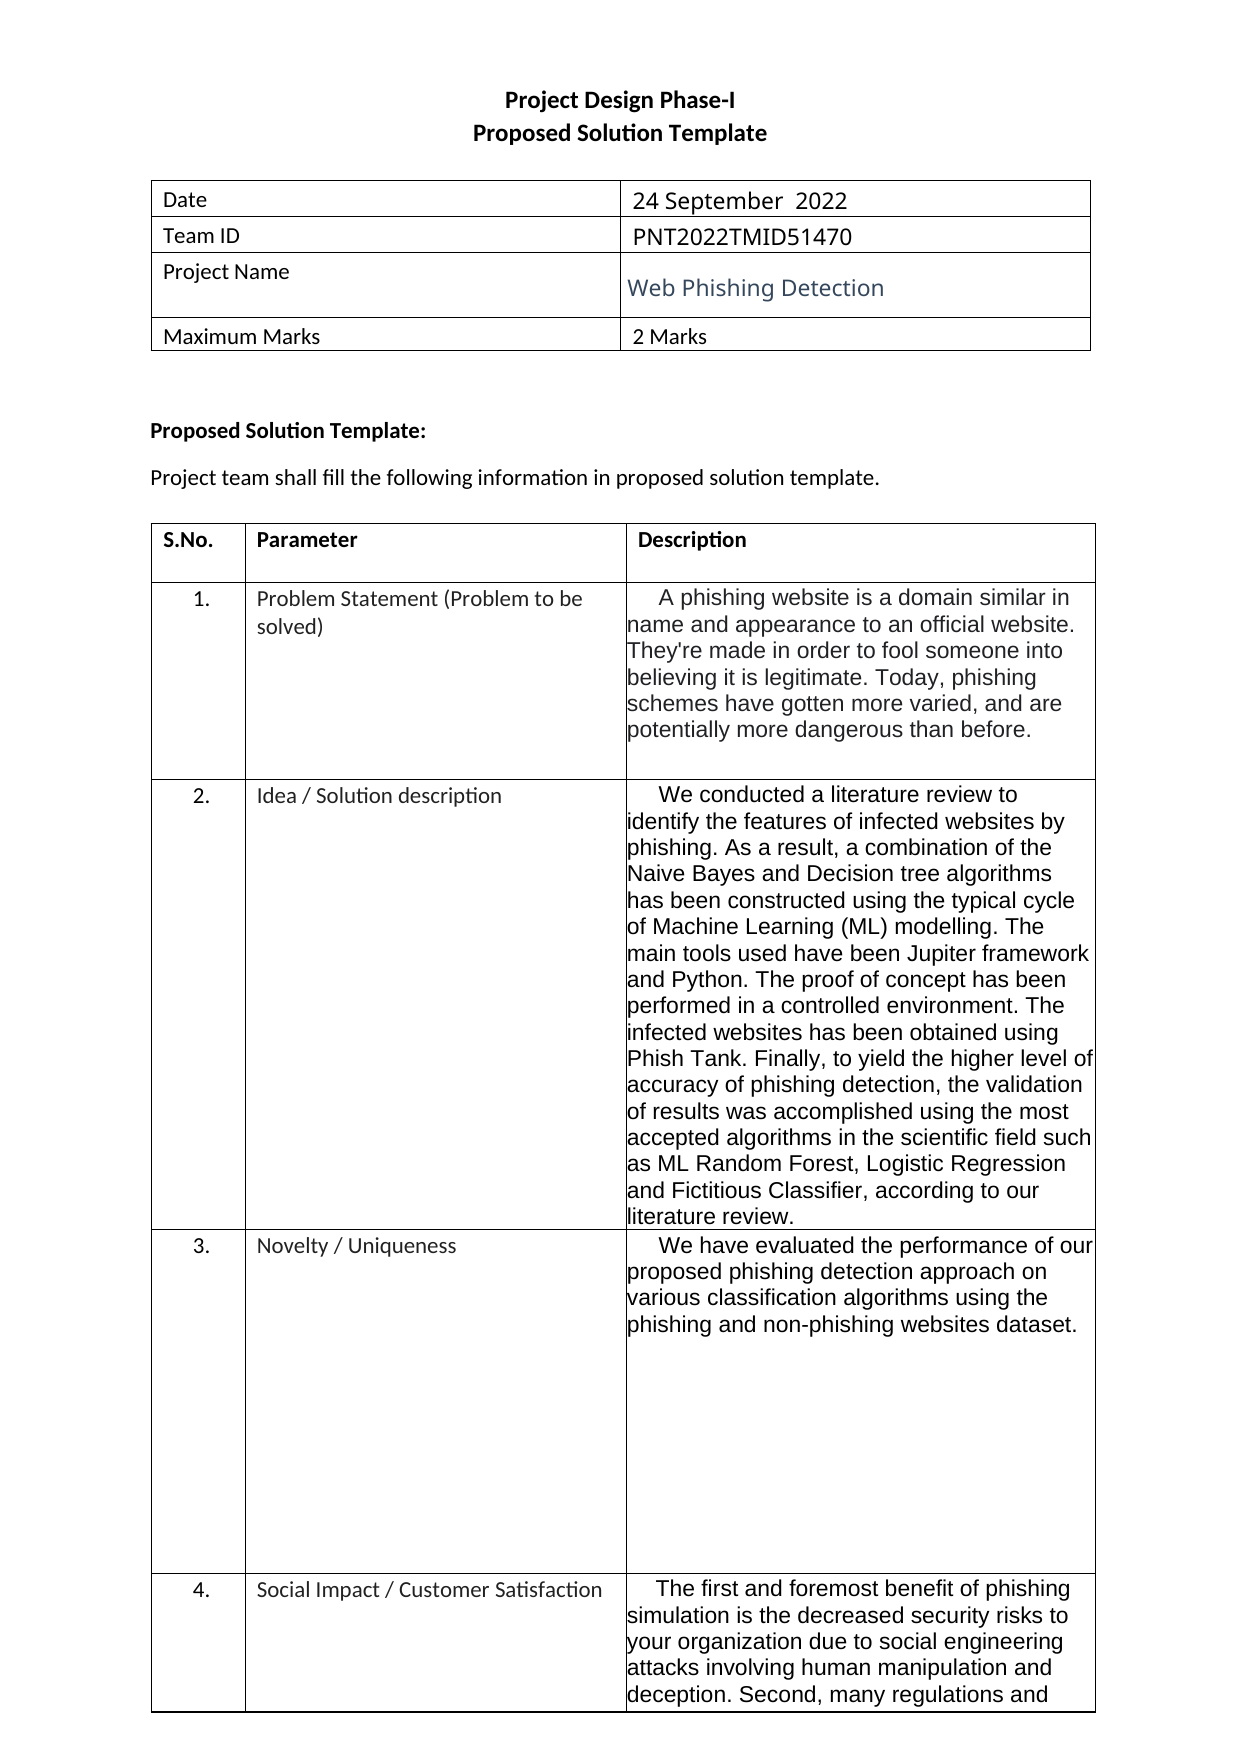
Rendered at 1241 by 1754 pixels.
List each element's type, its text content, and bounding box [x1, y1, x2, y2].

table_cell Web Phishing Detection [621, 253, 1090, 317]
table_cell 1. [152, 583, 245, 779]
table_header Date [152, 181, 620, 216]
text Project Design Phase-I [144, 84, 1096, 114]
table_cell Project Name [152, 253, 620, 317]
table_cell Maximum Marks [152, 318, 620, 350]
text Proposed Solution Template [144, 117, 1096, 147]
table_cell A phishing website is a domain similar in name and appearance to an official website. They're made in order to fool someone into believing it is legitimate. Today, phishing schemes have gotten more varied, and are potentially more dangerous than before. [627, 583, 1095, 779]
table_cell 3. [152, 1230, 245, 1573]
table_cell We conducted a literature review to identify the features of infected websites by phishing. As a result, a combination of the Naive Bayes and Decision tree algorithms has been constructed using the typical cycle of Machine Learning (ML) modelling. The main tools used have been Jupiter framework and Python. The proof of concept has been performed in a controlled environment. The infected websites has been obtained using Phish Tank. Finally, to yield the higher level of accuracy of phishing detection, the validation of results was accomplished using the most accepted algorithms in the scientific field such as ML Random Forest, Logistic Regression and Fictitious Classifier, according to our literature review. [627, 780, 1095, 1229]
table_cell 2. [152, 780, 245, 1229]
table_header Description [627, 524, 1095, 582]
table_cell We have evaluated the performance of our proposed phishing detection approach on various classification algorithms using the phishing and non-phishing websites dataset. [627, 1230, 1095, 1573]
table_cell 4. [152, 1574, 245, 1711]
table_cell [246, 1574, 626, 1711]
table_cell Team ID [152, 217, 620, 252]
text Proposed Solution Template: [150, 416, 1096, 444]
table_cell Problem Statement (Problem to be solved) [246, 583, 626, 779]
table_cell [627, 1574, 1095, 1711]
table_cell PNT2022TMID51470 [621, 217, 1090, 252]
table_cell Novelty / Uniqueness [246, 1230, 626, 1573]
table_header 24 September 2022 [621, 181, 1090, 216]
table_header S.No. [152, 524, 245, 582]
text Project team shall fill the following information in proposed solution template. [150, 463, 1096, 491]
table_cell 2 Marks [621, 318, 1090, 350]
table_cell Idea / Solution description [246, 780, 626, 1229]
table_header Parameter [246, 524, 626, 582]
